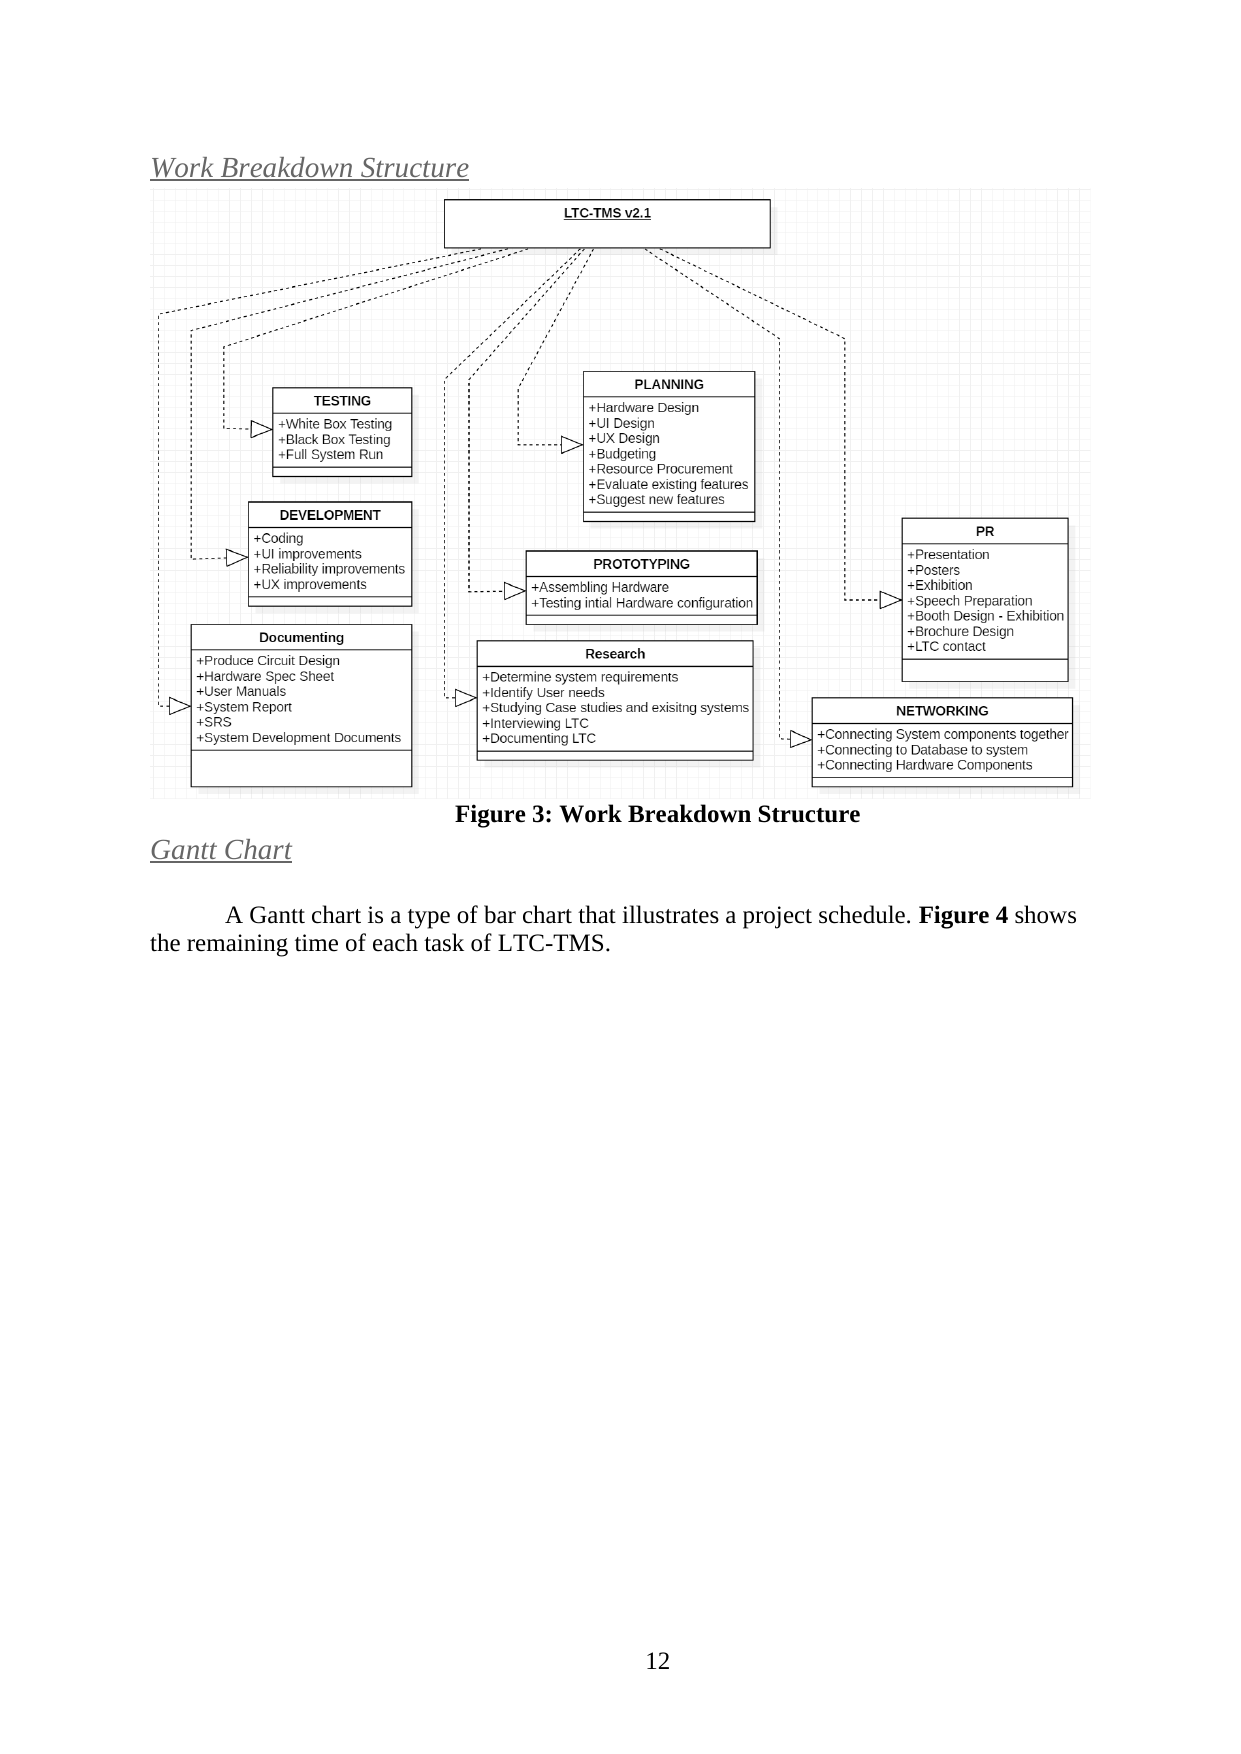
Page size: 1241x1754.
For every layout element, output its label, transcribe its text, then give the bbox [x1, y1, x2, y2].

subtitle Gantt Chart [150, 832, 1090, 866]
subtitle Work Breakdown Structure [150, 150, 1090, 183]
picture [150, 188, 1091, 799]
text A Gantt chart is a type of bar chart that illustrates a project schedule. Figure 4 shows the remaining time of each task of LTC-TMS. [150, 900, 1090, 957]
text Figure 3: Work Breakdown Structure [150, 799, 1090, 828]
